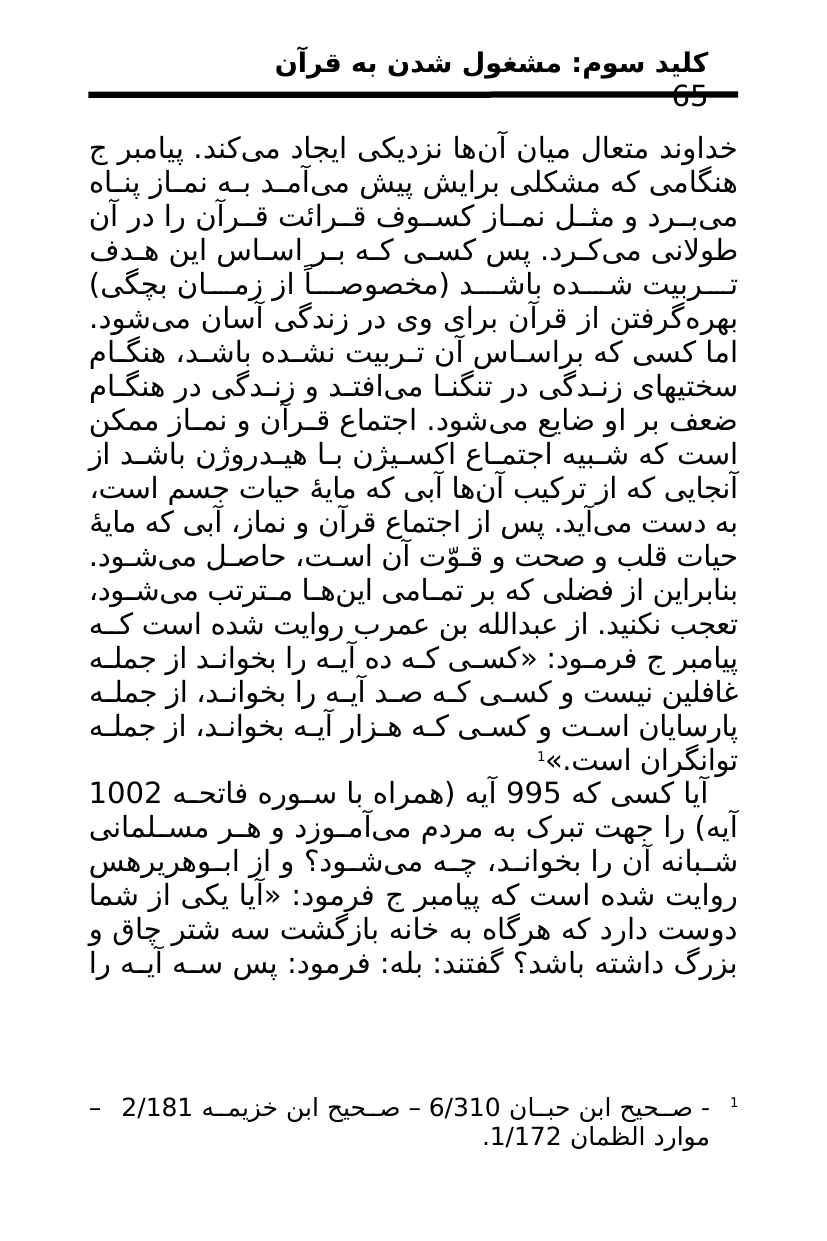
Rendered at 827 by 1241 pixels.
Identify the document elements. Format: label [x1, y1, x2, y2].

text [89, 777, 738, 981]
text [89, 132, 738, 777]
